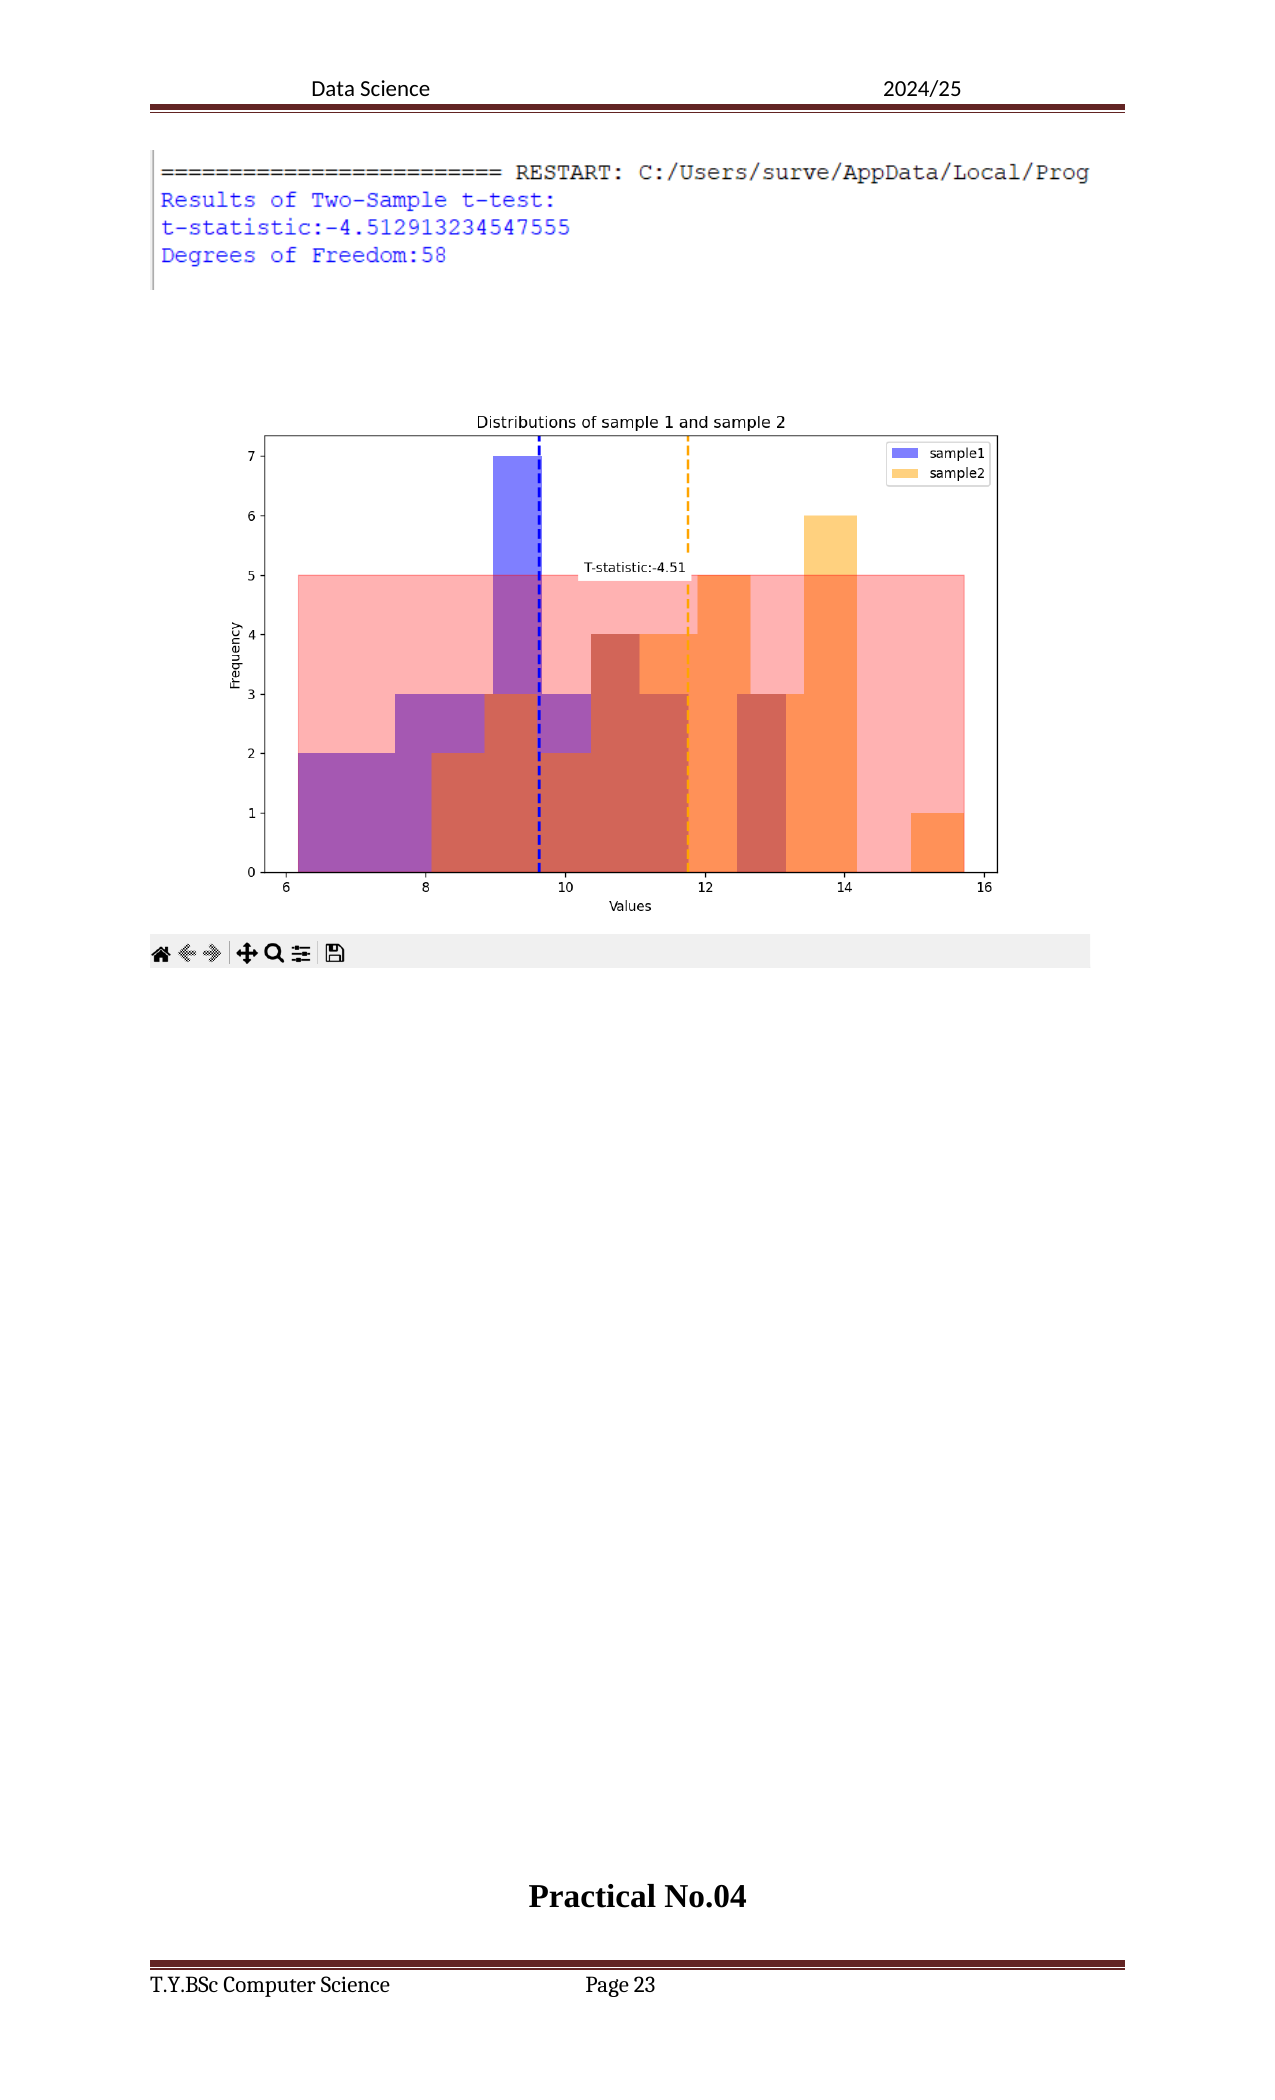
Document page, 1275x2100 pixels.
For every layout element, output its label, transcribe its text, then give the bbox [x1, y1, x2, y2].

picture [150, 150, 1091, 290]
text Practical No.04 [150, 1877, 1125, 1915]
picture [150, 367, 1091, 968]
